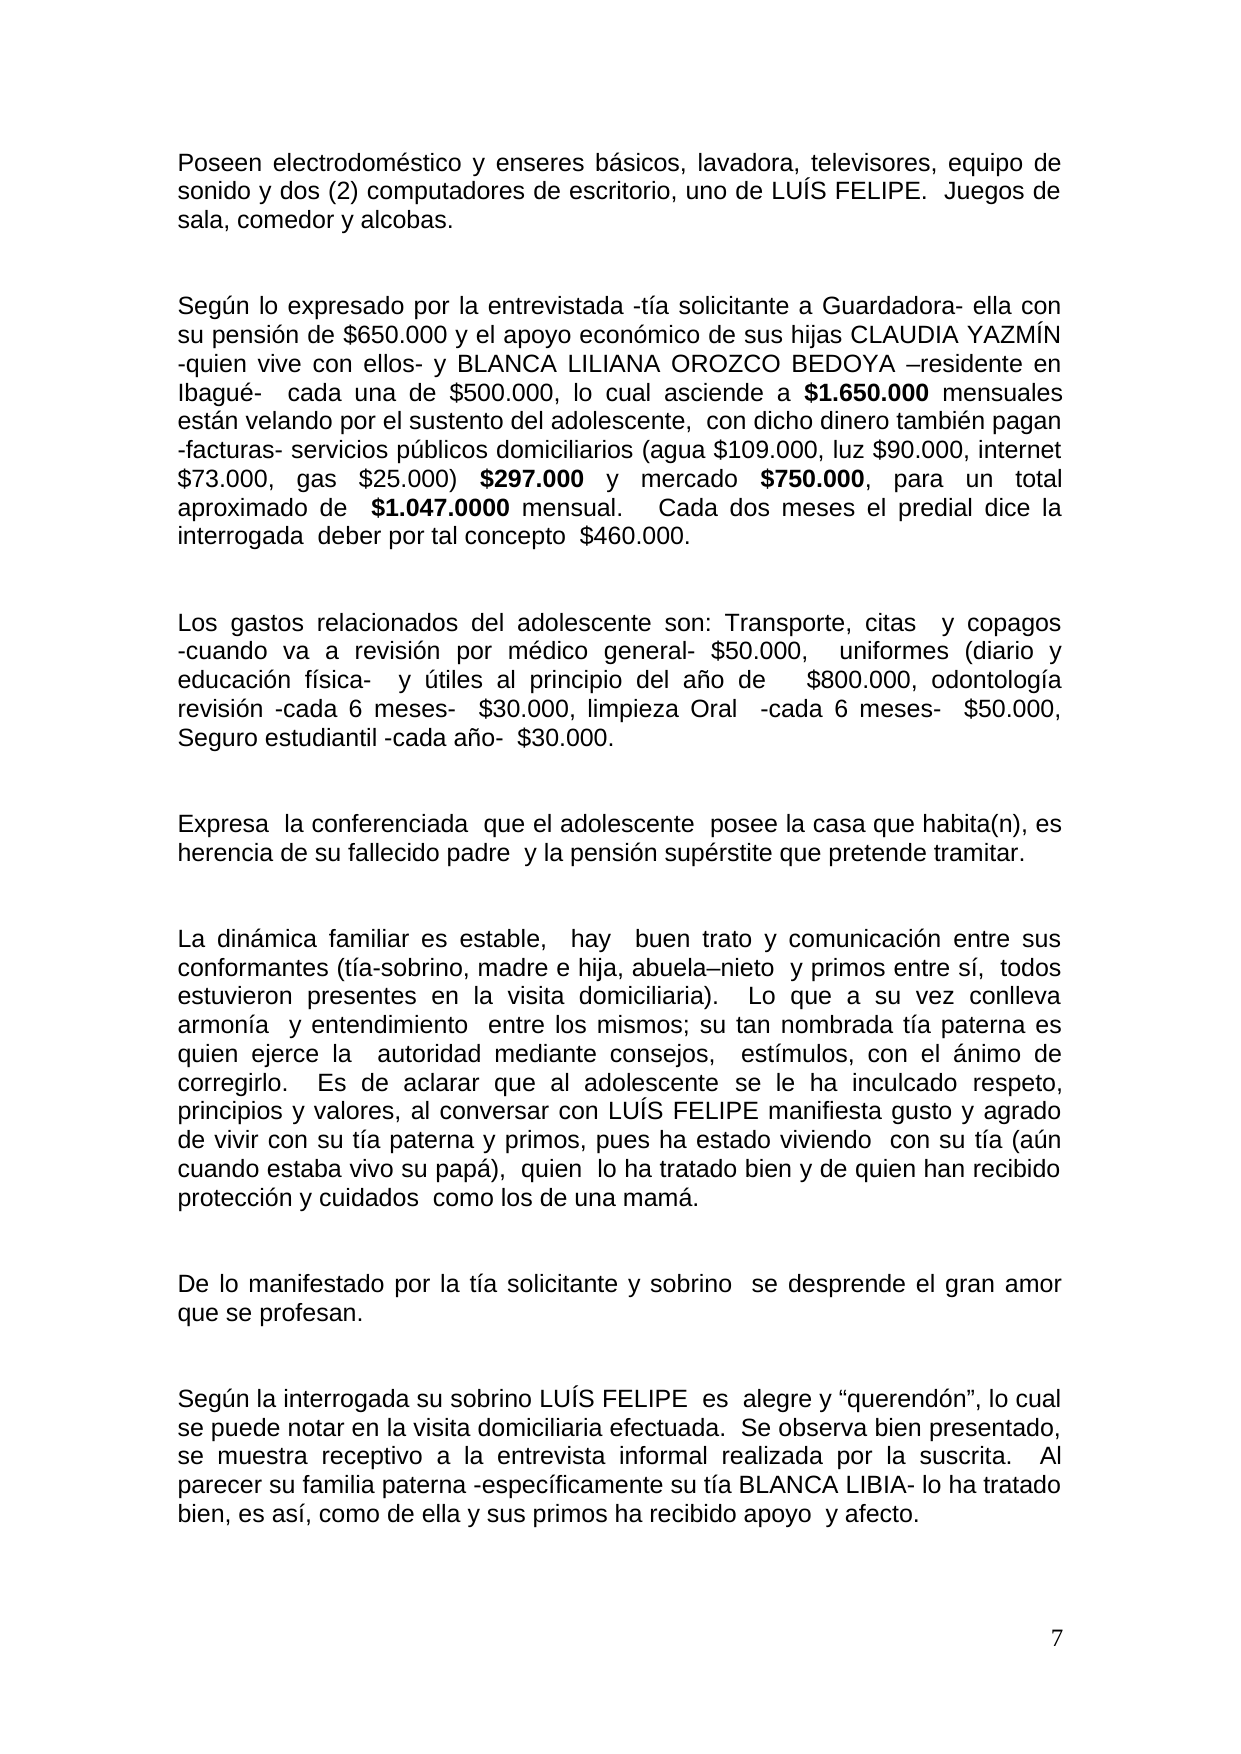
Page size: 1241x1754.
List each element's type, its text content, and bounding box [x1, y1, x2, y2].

text De lo manifestado por la tía solicitante y sobrino se desprende el gran amor que se profesan. [177, 1269, 1063, 1326]
text Según la interrogada su sobrino LUÍS FELIPE es alegre y “querendón”, lo cual se puede notar en la visita domiciliaria efectuada. Se observa bien presentado, se muestra receptivo a la entrevista informal realizada por la suscrita. Al parecer su familia paterna -específicamente su tía BLANCA LIBIA- lo ha tratado bien, es así, como de ella y sus primos ha recibido apoyo y afecto. [177, 1384, 1063, 1528]
text Expresa la conferenciada que el adolescente posee la casa que habita(n), es herencia de su fallecido padre y la pensión supérstite que pretende tramitar. [177, 809, 1063, 866]
text Según lo expresado por la entrevistada -tía solicitante a Guardadora- ella con su pensión de $650.000 y el apoyo económico de sus hijas CLAUDIA YAZMÍN -quien vive con ellos- y BLANCA LILIANA OROZCO BEDOYA –residente en Ibagué- cada una de $500.000, lo cual asciende a $1.650.000 mensuales están velando por el sustento del adolescente, con dicho dinero también pagan -facturas- servicios públicos domiciliarios (agua $109.000, luz $90.000, internet $73.000, gas $25.000) $297.000 y mercado $750.000, para un total aproximado de $1.047.0000 mensual. Cada dos meses el predial dice la interrogada deber por tal concepto $460.000. [177, 291, 1063, 550]
text Poseen electrodoméstico y enseres básicos, lavadora, televisores, equipo de sonido y dos (2) computadores de escritorio, uno de LUÍS FELIPE. Juegos de sala, comedor y alcobas. [177, 148, 1063, 234]
text La dinámica familiar es estable, hay buen trato y comunicación entre sus conformantes (tía-sobrino, madre e hija, abuela–nieto y primos entre sí, todos estuvieron presentes en la visita domiciliaria). Lo que a su vez conlleva armonía y entendimiento entre los mismos; su tan nombrada tía paterna es quien ejerce la autoridad mediante consejos, estímulos, con el ánimo de corregirlo. Es de aclarar que al adolescente se le ha inculcado respeto, principios y valores, al conversar con LUÍS FELIPE manifiesta gusto y agrado de vivir con su tía paterna y primos, pues ha estado viviendo con su tía (aún cuando estaba vivo su papá), quien lo ha tratado bien y de quien han recibido protección y cuidados como los de una mamá. [177, 924, 1063, 1211]
text Los gastos relacionados del adolescente son: Transporte, citas y copagos -cuando va a revisión por médico general- $50.000, uniformes (diario y educación física- y útiles al principio del año de $800.000, odontología revisión -cada 6 meses- $30.000, limpieza Oral -cada 6 meses- $50.000, Seguro estudiantil -cada año- $30.000. [177, 608, 1063, 751]
